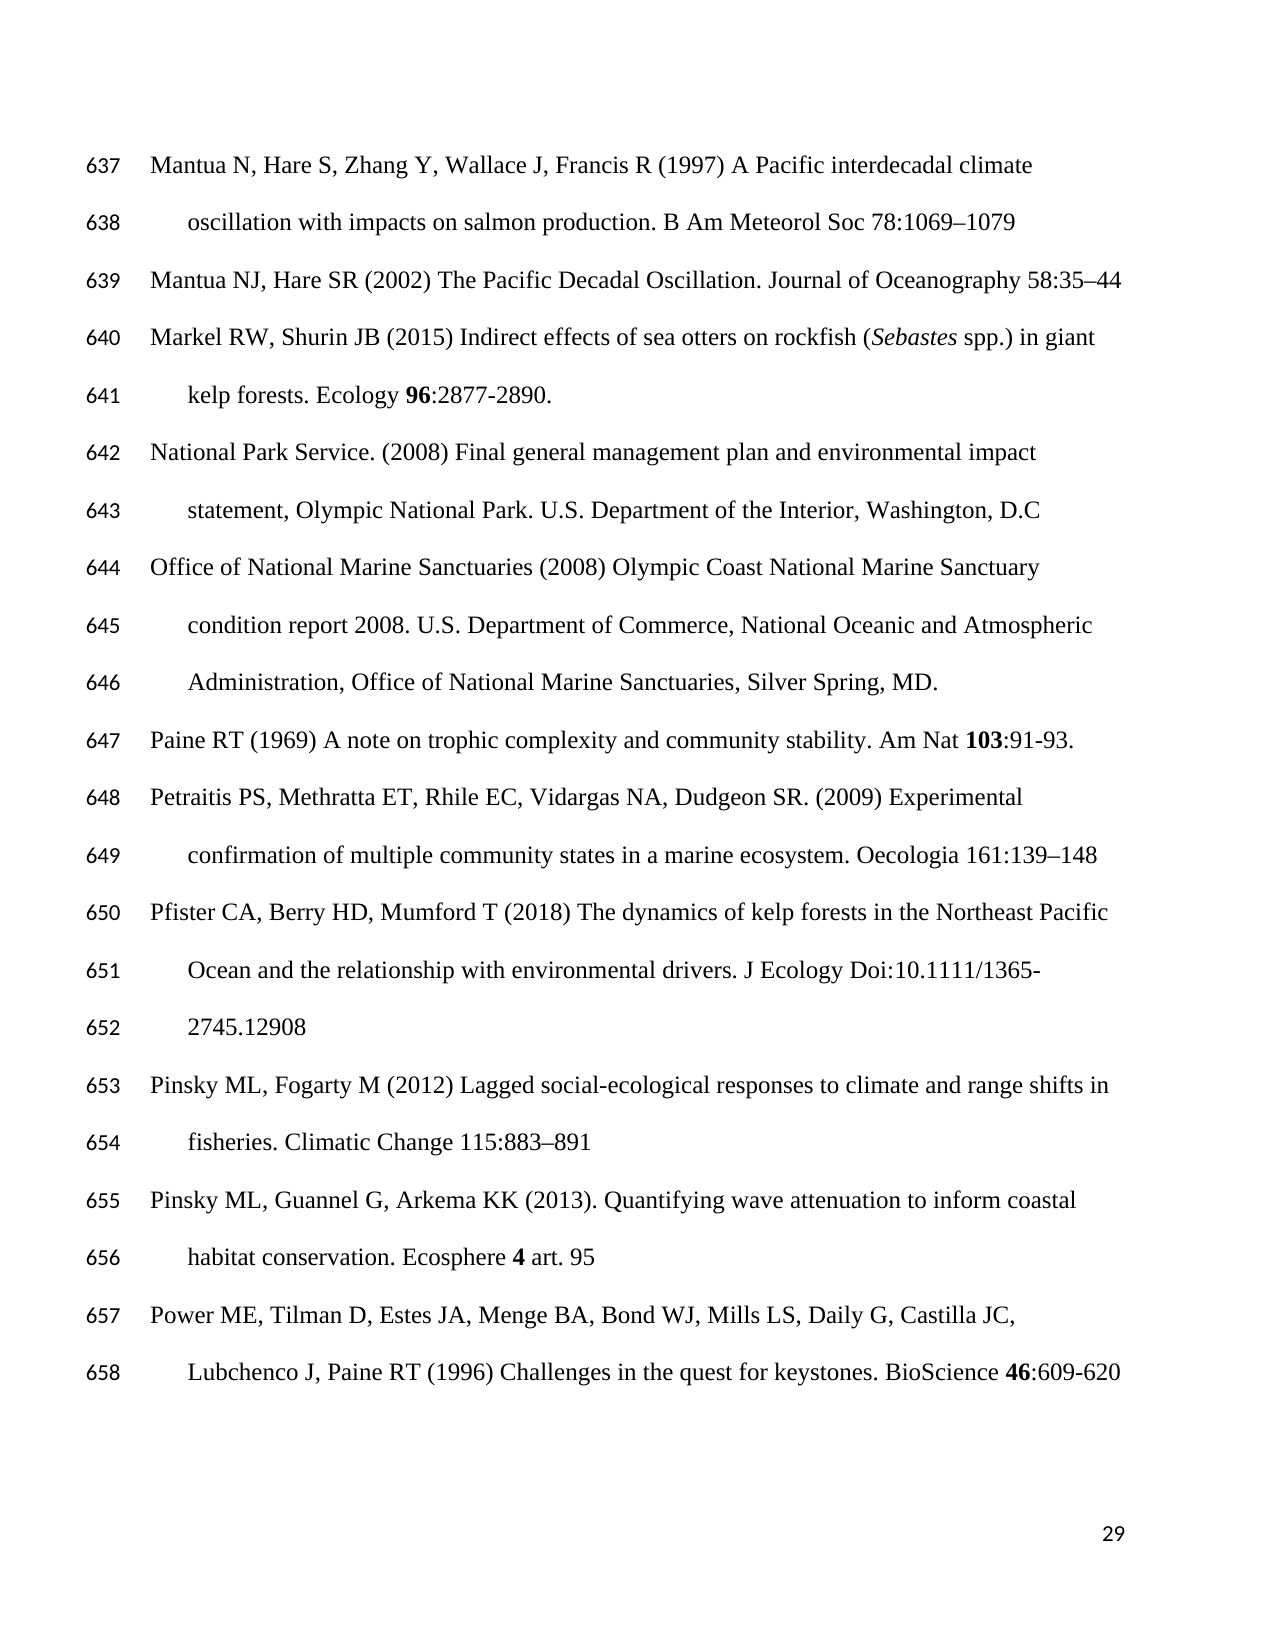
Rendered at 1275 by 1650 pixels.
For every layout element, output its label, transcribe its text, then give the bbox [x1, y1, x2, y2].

text Power ME, Tilman D, Estes JA, Menge BA, Bond WJ, Mills LS, Daily G, Castilla JC, Lubchenco J, Paine RT (1996) Challenges in the quest for keystones. BioScience 46:609-620 [150, 1300, 1125, 1386]
text Petraitis PS, Methratta ET, Rhile EC, Vidargas NA, Dudgeon SR. (2009) Experimental confirmation of multiple community states in a marine ecosystem. Oecologia 161:139–148 [150, 782, 1125, 869]
text Mantua N, Hare S, Zhang Y, Wallace J, Francis R (1997) A Pacific interdecadal climate oscillation with impacts on salmon production. B Am Meteorol Soc 78:1069–1079 [150, 150, 1125, 236]
text Office of National Marine Sanctuaries (2008) Olympic Coast National Marine Sanctuary condition report 2008. U.S. Department of Commerce, National Oceanic and Atmospheric Administration, Office of National Marine Sanctuaries, Silver Spring, MD. [150, 552, 1125, 696]
text Pinsky ML, Guannel G, Arkema KK (2013). Quantifying wave attenuation to inform coastal habitat conservation. Ecosphere 4 art. 95 [150, 1185, 1125, 1271]
text National Park Service. (2008) Final general management plan and environmental impact statement, Olympic National Park. U.S. Department of the Interior, Washington, D.C [150, 437, 1125, 524]
text Mantua NJ, Hare SR (2002) The Pacific Decadal Oscillation. Journal of Oceanography 58:35–44 [150, 265, 1125, 294]
text Paine RT (1969) A note on trophic complexity and community stability. Am Nat 103:91-93. [150, 725, 1125, 754]
text Markel RW, Shurin JB (2015) Indirect effects of sea otters on rockfish (Sebastes spp.) in giant kelp forests. Ecology 96:2877-2890. [150, 322, 1125, 409]
text Pinsky ML, Fogarty M (2012) Lagged social-ecological responses to climate and range shifts in fisheries. Climatic Change 115:883–891 [150, 1070, 1125, 1156]
text Pfister CA, Berry HD, Mumford T (2018) The dynamics of kelp forests in the Northeast Pacific Ocean and the relationship with environmental drivers. J Ecology Doi:10.1111/1365-2745.12908 [150, 897, 1125, 1041]
